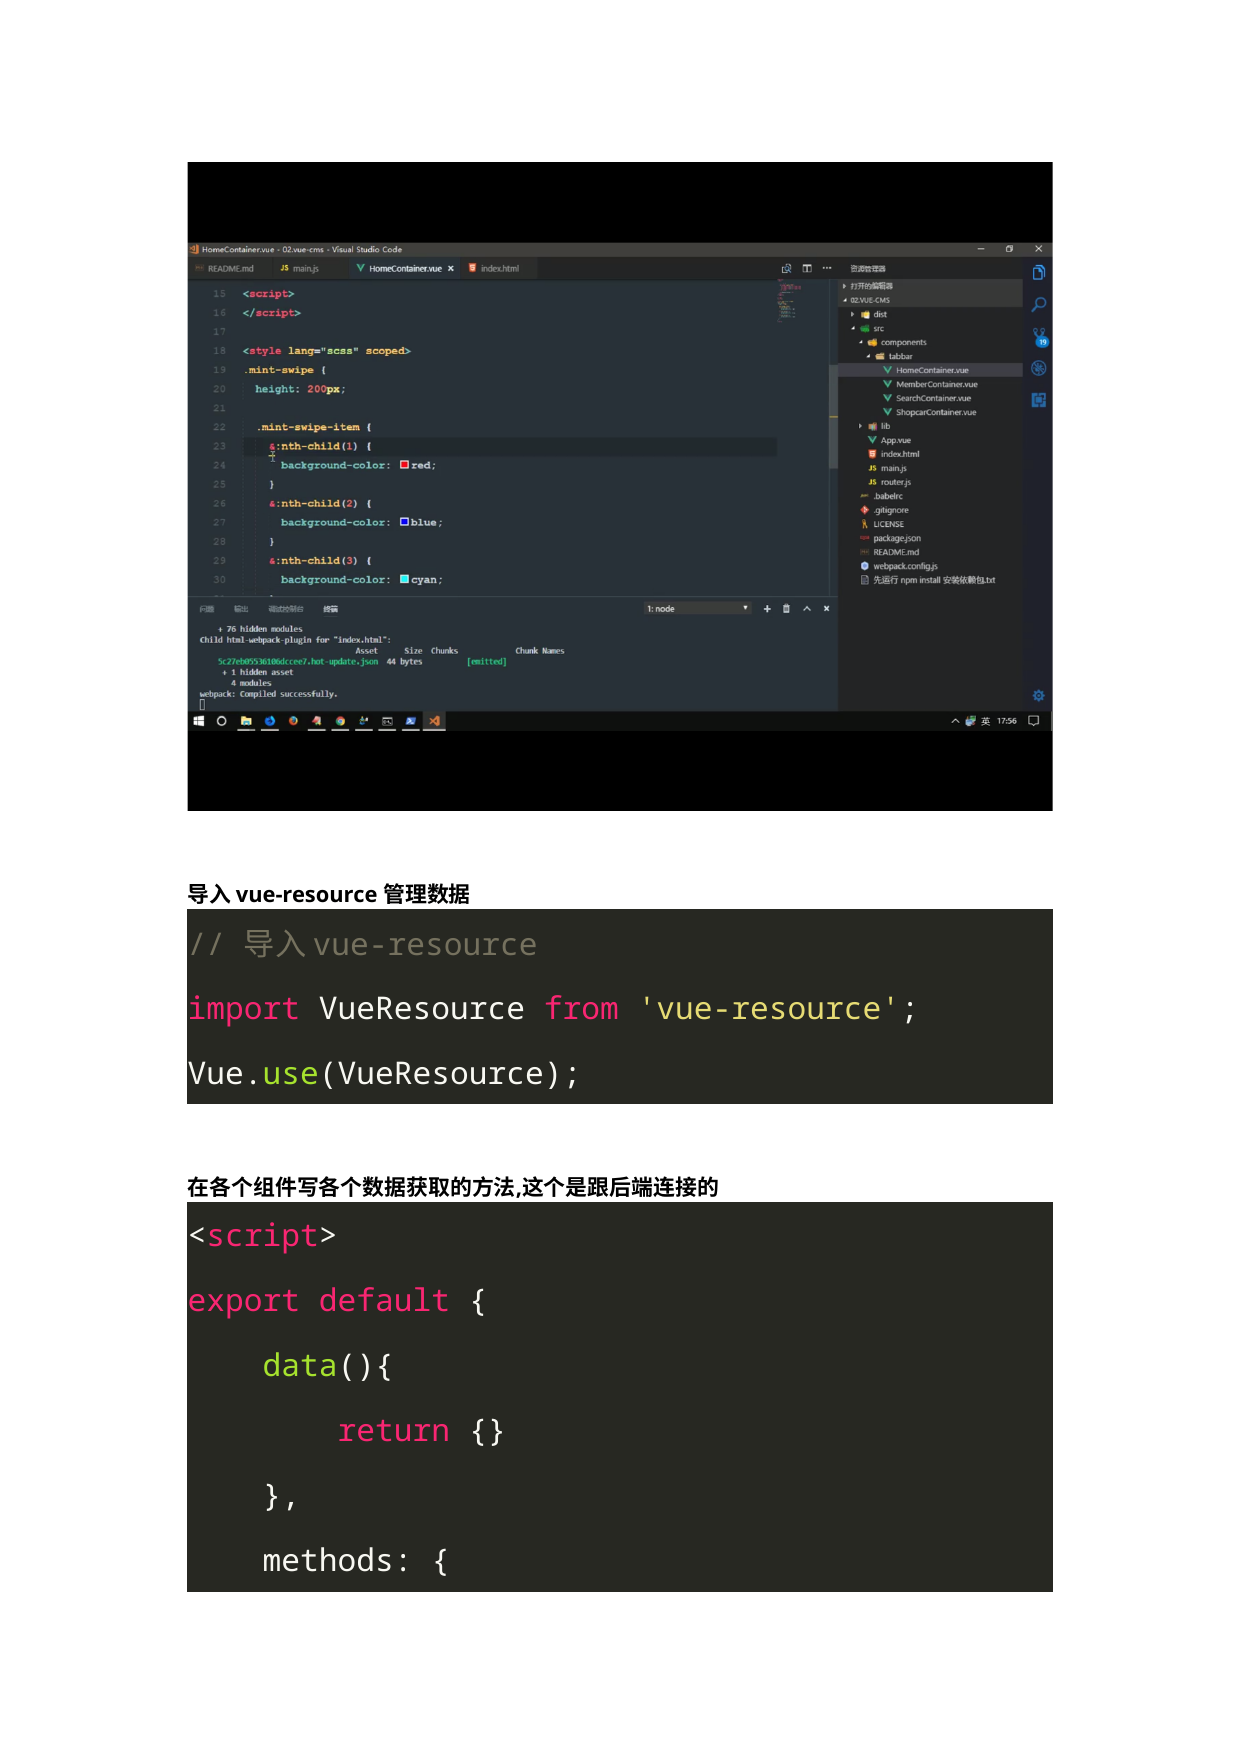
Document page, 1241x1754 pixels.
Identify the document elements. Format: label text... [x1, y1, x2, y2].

picture [187, 162, 1053, 811]
text <script> [187, 1202, 1053, 1267]
text }, [187, 1462, 1053, 1527]
text methods: { [187, 1527, 1053, 1592]
text // 导入vue-resource [187, 909, 1053, 974]
text 在各个组件写各个数据获取的方法,这个是跟后端连接的 [187, 1169, 1053, 1202]
text Vue.use(VueResource); [187, 1039, 1053, 1104]
text return {} [187, 1397, 1053, 1462]
text data(){ [187, 1332, 1053, 1397]
text export default { [187, 1267, 1053, 1332]
text 导入vue-resource 管理数据 [187, 877, 1053, 909]
text import VueResource from 'vue-resource'; [187, 974, 1053, 1039]
